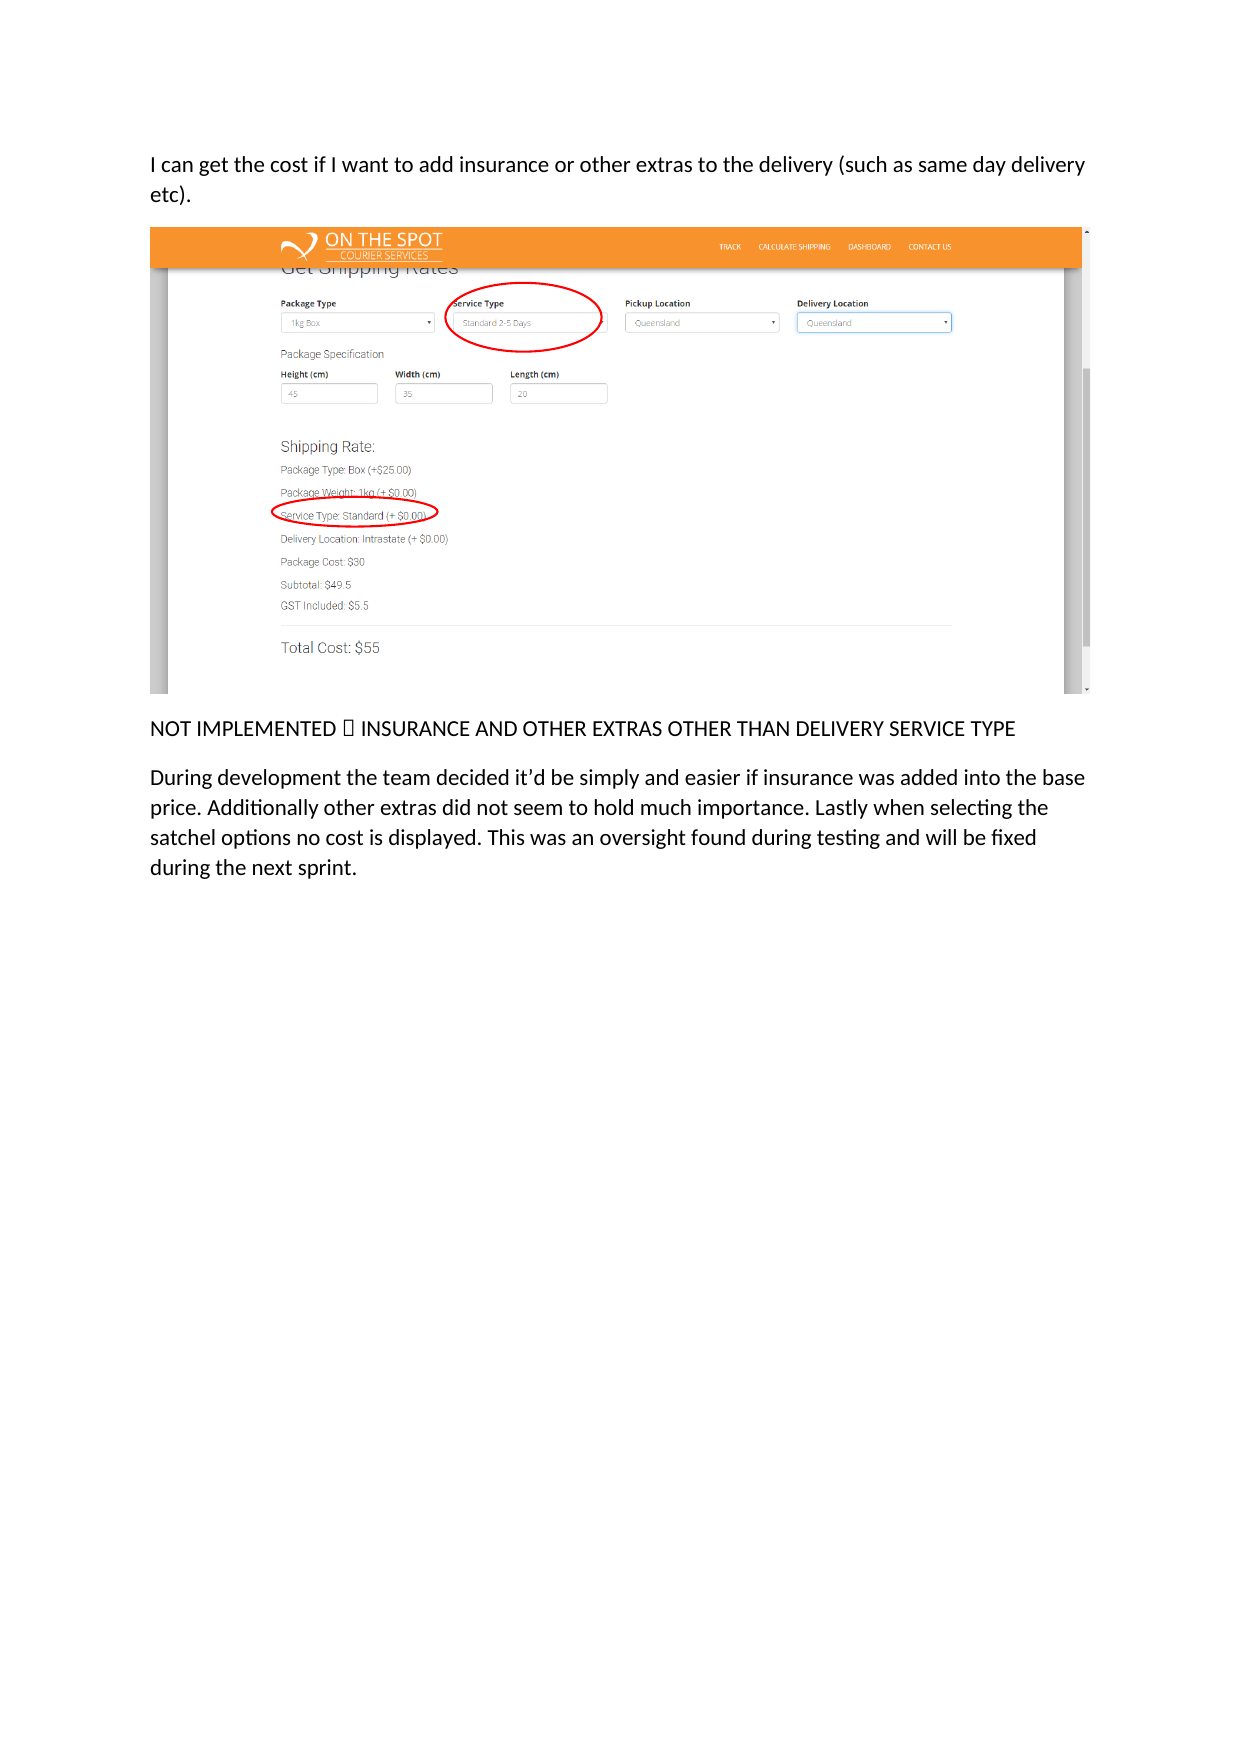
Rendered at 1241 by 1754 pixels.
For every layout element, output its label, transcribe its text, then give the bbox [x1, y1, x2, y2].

text I can get the cost if I want to add insurance or other extras to the delivery (such as same day delivery etc). [150, 150, 1090, 208]
text During development the team decided it’d be simply and easier if insurance was added into the base price. Additionally other extras did not seem to hold much importance. Lastly when selecting the satchel options no cost is displayed. This was an oversight found during testing and will be fixed during the next sprint. [150, 763, 1090, 881]
picture [150, 227, 1091, 694]
text NOT IMPLEMENTED  INSURANCE AND OTHER EXTRAS OTHER THAN DELIVERY SERVICE TYPE [150, 712, 1090, 743]
